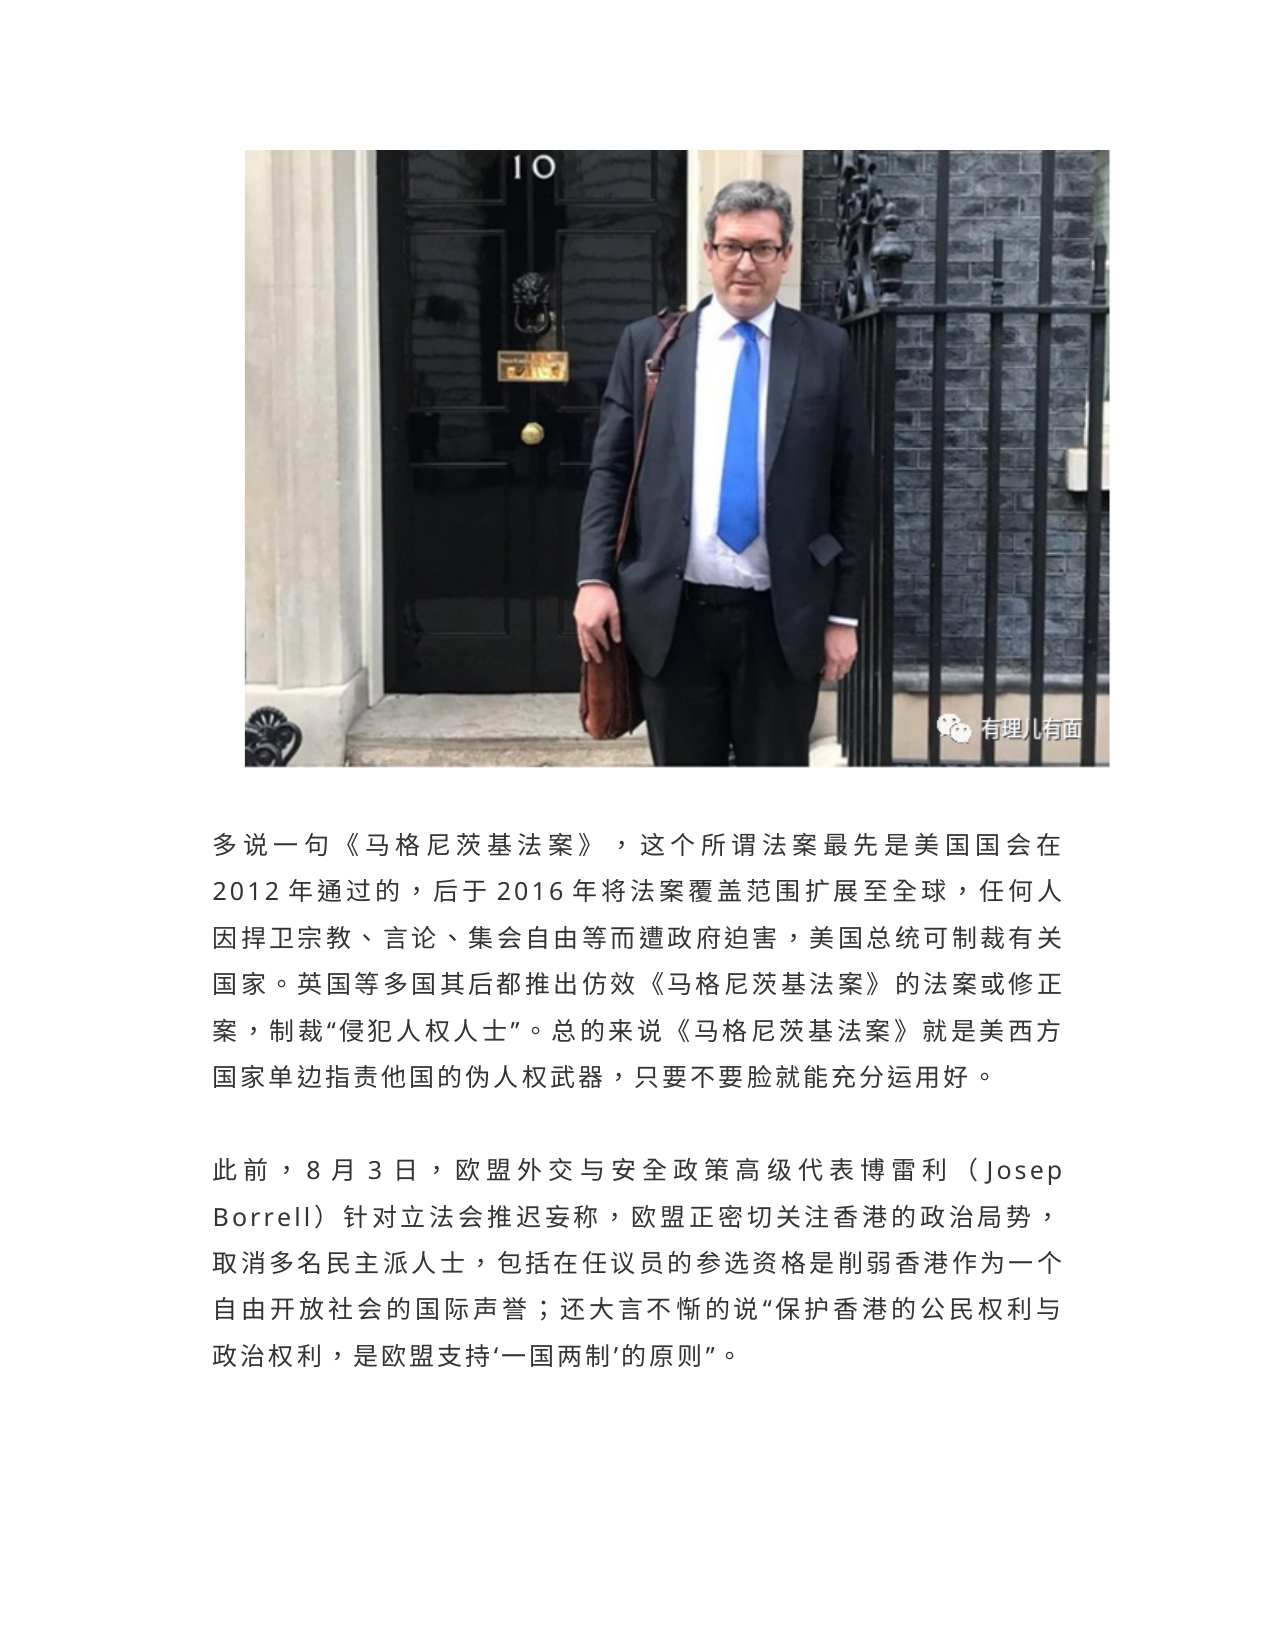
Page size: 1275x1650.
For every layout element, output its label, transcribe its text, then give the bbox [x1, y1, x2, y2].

text 多说一句《马格尼茨基法案》，这个所谓法案最先是美国国会在2012年通过的，后于2016年将法案覆盖范围扩展至全球，任何人因捍卫宗教、言论、集会自由等而遭政府迫害，美国总统可制裁有关国家。英国等多国其后都推出仿效《马格尼茨基法案》的法案或修正案，制裁“侵犯人权人士”。总的来说《马格尼茨基法案》就是美西方国家单边指责他国的伪人权武器，只要不要脸就能充分运用好。 [212, 815, 1062, 1094]
text 此前，8月3日，欧盟外交与安全政策高级代表博雷利（Josep Borrell）针对立法会推迟妄称，欧盟正密切关注香港的政治局势，取消多名民主派人士，包括在任议员的参选资格是削弱香港作为一个自由开放社会的国际声誉；还大言不惭的说“保护香港的公民权利与政治权利，是欧盟支持‘一国两制’的原则”。 [212, 1140, 1062, 1373]
picture [244, 150, 1111, 769]
